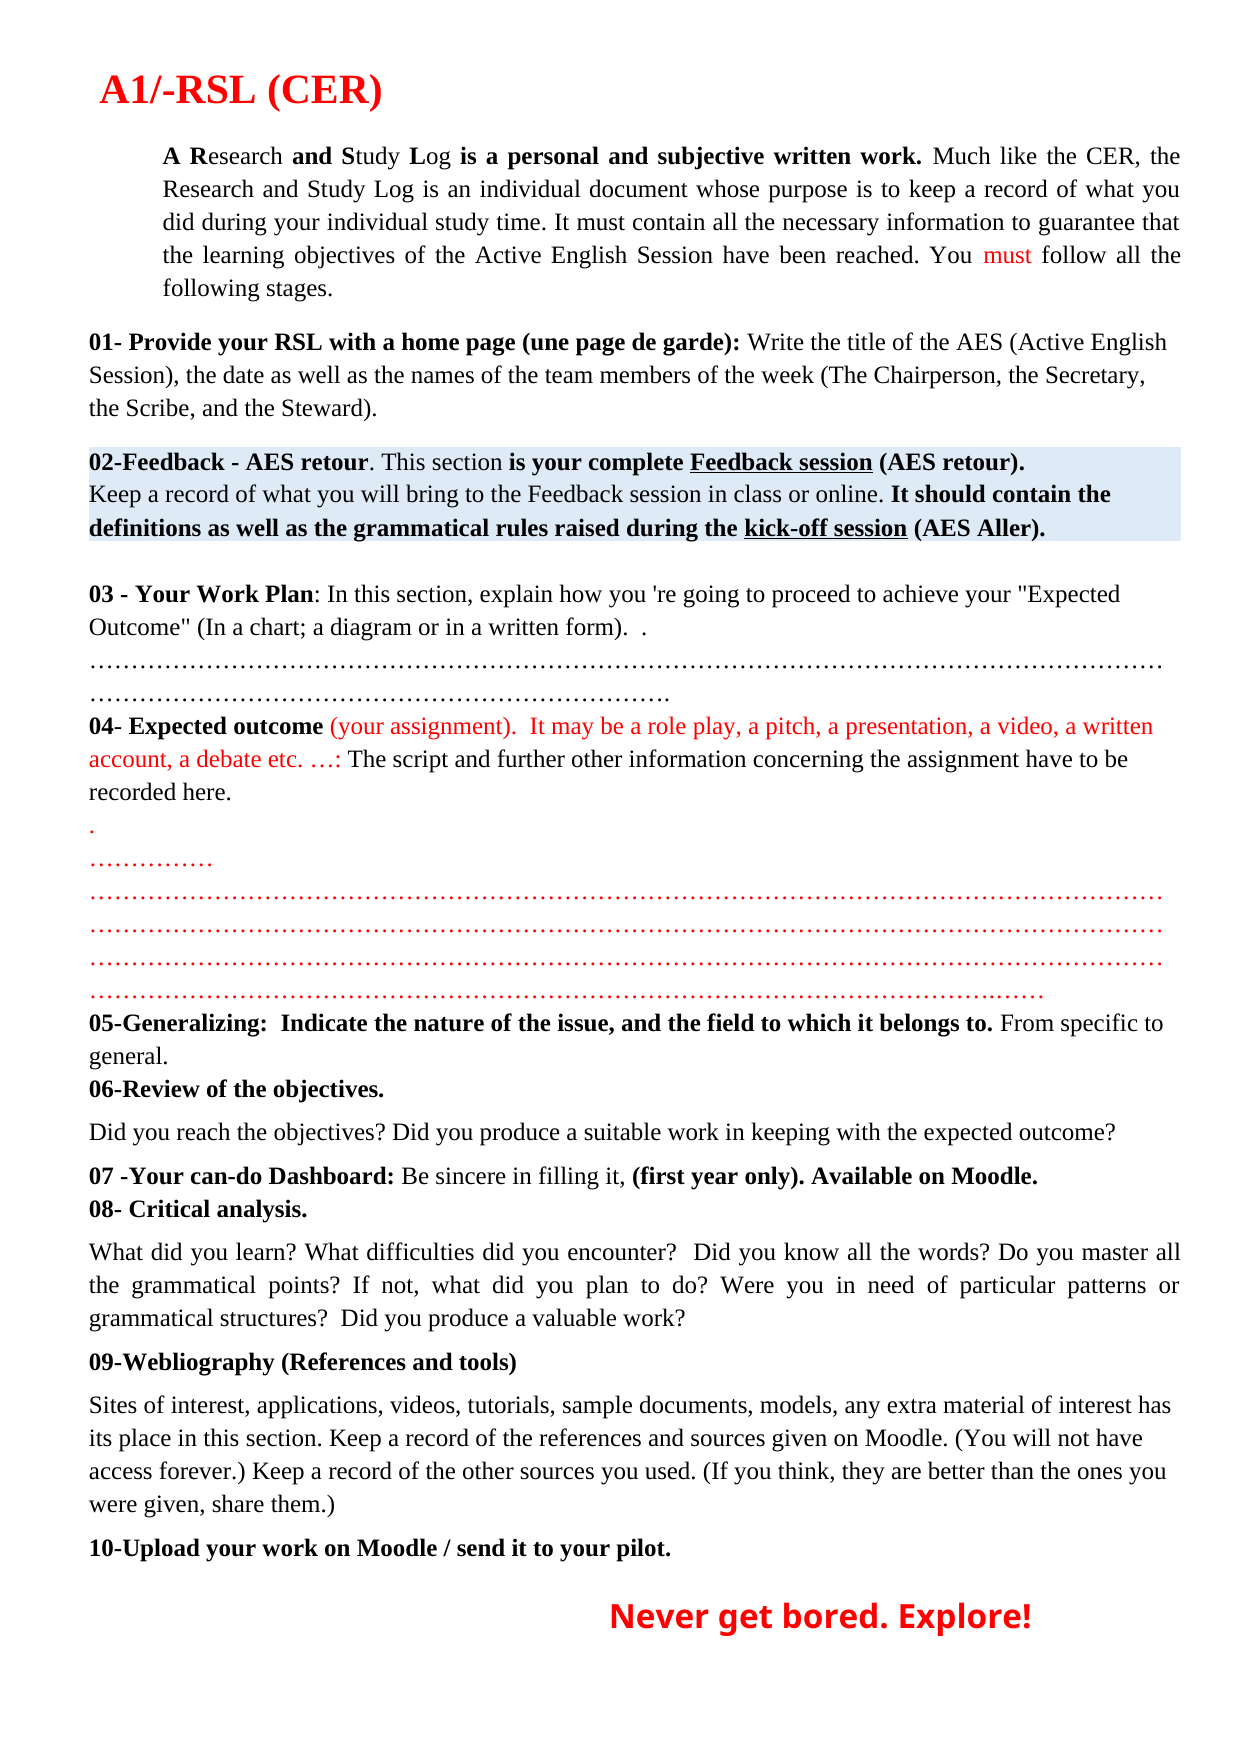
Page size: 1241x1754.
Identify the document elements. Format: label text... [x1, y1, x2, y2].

list 02-Feedback - AES retour. This section is your complete Feedback session (AES retour). [89, 447, 1181, 475]
list Keep a record of what you will bring to the Feedback session in class or online. It should contain the definitions as well as the grammatical rules raised during the kick-off session (AES Aller). [89, 479, 1181, 541]
text Did you reach the objectives? Did you produce a suitable work in keeping with the expected outcome? [89, 1117, 1181, 1146]
list .…………………………………………………………………………………………………………………………………………………………………………………………………………………………………………………………………………………………………………………………………………………………………………………………………………………………………………………………………….…… [89, 810, 1181, 1004]
list 06-Review of the objectives. [89, 1074, 1181, 1103]
text 01- Provide your RSL with a home page (une page de garde): Write the title of the AES (Active English Session), the date as well as the names of the team members of the week (The Chairperson, the Secretary, the Scribe, and the Steward). [89, 327, 1181, 421]
text What did you learn? What difficulties did you encounter? Did you know all the words? Do you master all the grammatical points? If not, what did you plan to do? Were you in need of particular patterns or grammatical structures? Did you produce a valuable work? [89, 1237, 1181, 1332]
list 03 - Your Work Plan: In this section, explain how you 're going to proceed to achieve your "Expected Outcome" (In a chart; a diagram or in a written form). .………………………………………………………………………………………………………………………………………………………………………………. [89, 579, 1181, 706]
text Sites of interest, applications, videos, tutorials, sample documents, models, any extra material of interest has its place in this section. Keep a record of the references and sources given on Moodle. (You will not have access forever.) Keep a record of the other sources you used. (If you think, they are better than the ones you were given, share them.) [89, 1390, 1181, 1518]
text A Research and Study Log is a personal and subjective written work. Much like the CER, the Research and Study Log is an individual document whose purpose is to keep a record of what you did during your individual study time. It must contain all the necessary information to guarantee that the learning objectives of the Active English Session have been reached. You must follow all the following stages. [162, 141, 1181, 302]
text A1/-RSL (CER) [89, 65, 1181, 113]
list 08- Critical analysis. [89, 1194, 1181, 1223]
list 04- Expected outcome (your assignment). It may be a role play, a pitch, a presentation, a video, a written account, a debate etc. …: The script and further other information concerning the assignment have to be recorded here. [89, 711, 1181, 806]
list 09-Webliography (References and tools) [89, 1347, 1181, 1376]
text 10-Upload your work on Moodle / send it to your pilot. [89, 1533, 1181, 1561]
text Never get bored. Explore! [487, 1592, 1181, 1638]
list 05-Generalizing: Indicate the nature of the issue, and the field to which it belongs to. From specific to general. [89, 1008, 1181, 1070]
list 07 -Your can-do Dashboard: Be sincere in filling it, (first year only). Available on Moodle. [89, 1161, 1181, 1189]
